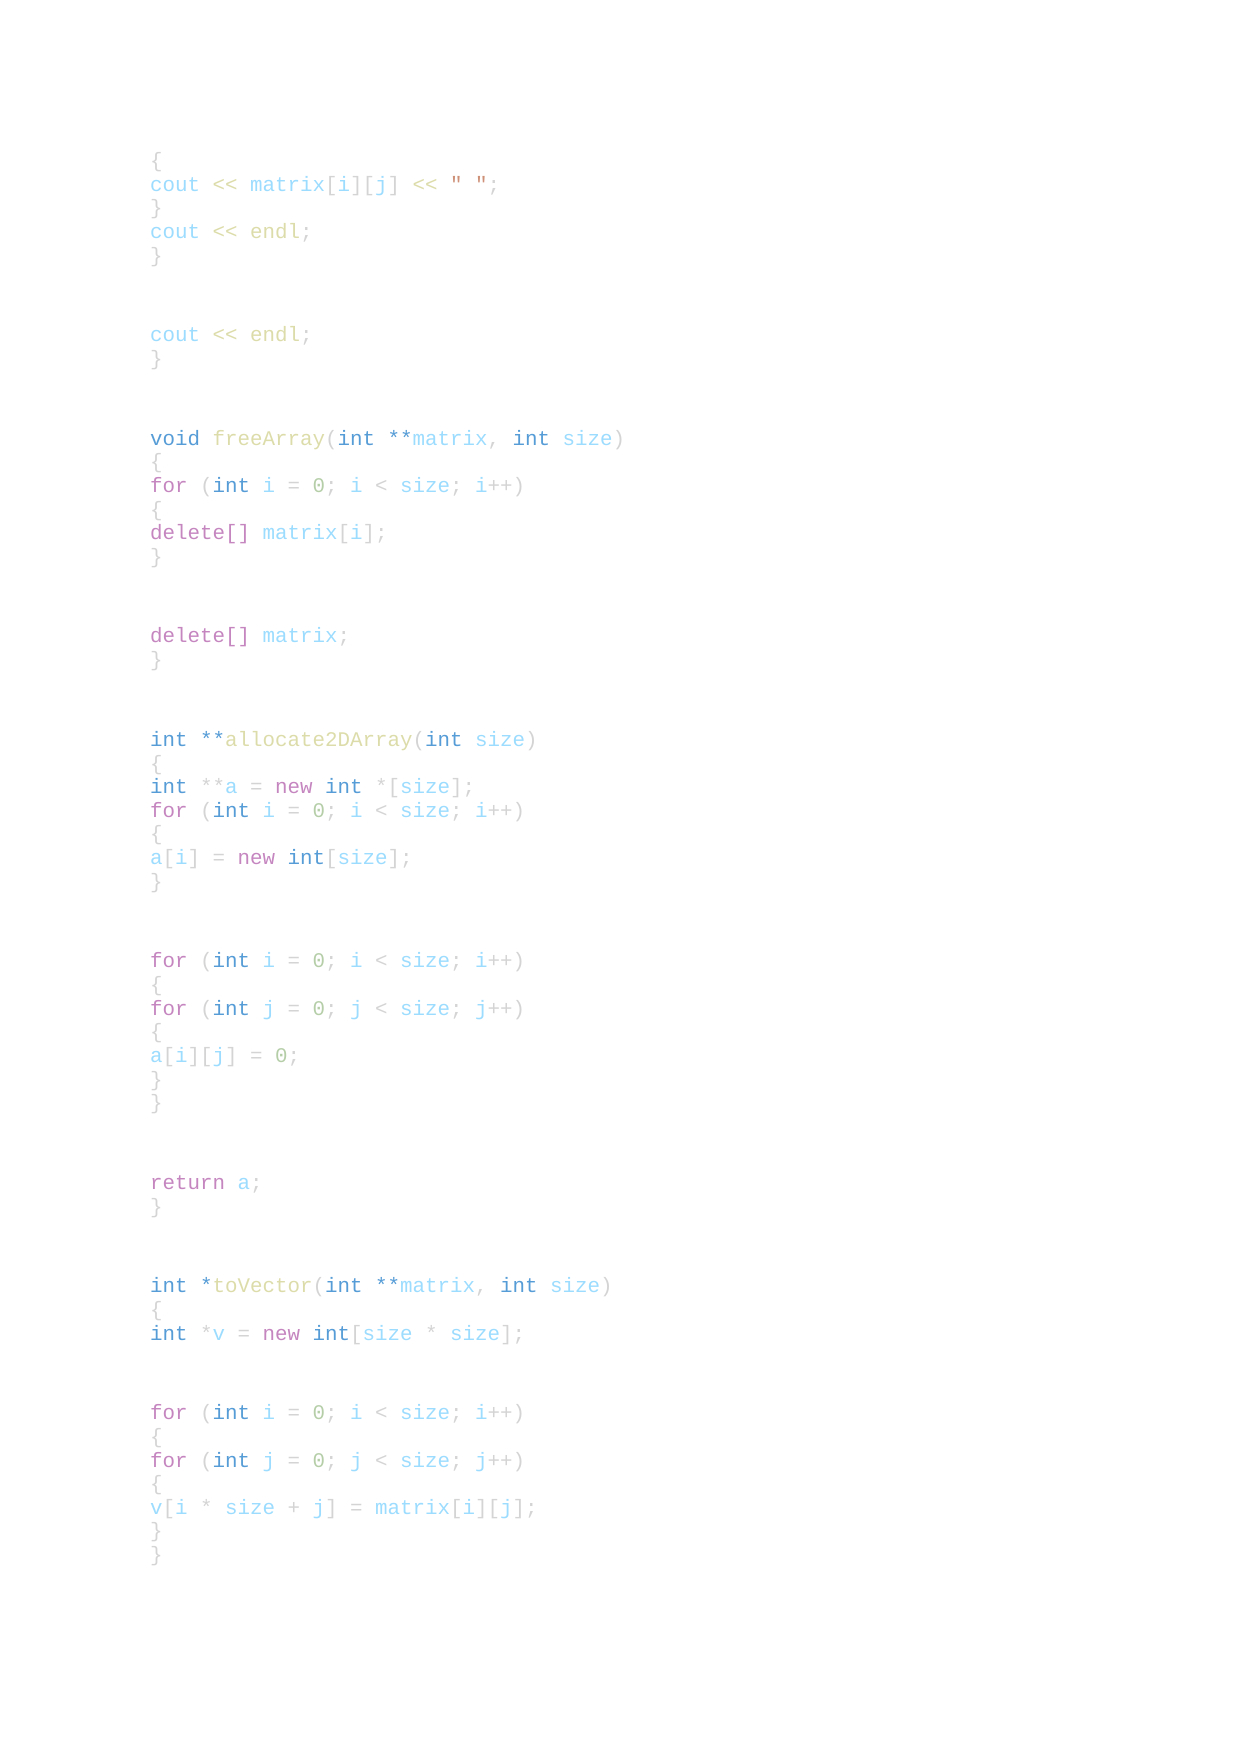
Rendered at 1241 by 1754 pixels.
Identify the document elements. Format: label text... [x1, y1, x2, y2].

text a[i] = new int[size]; [150, 847, 1090, 871]
text a[i][j] = 0; [150, 1045, 1090, 1069]
text for (int i = 0; i < size; i++) [150, 475, 1090, 498]
text { [150, 1299, 1090, 1323]
text { [150, 1021, 1090, 1045]
text { [150, 451, 1090, 475]
text int **a = new int *[size]; [150, 776, 1090, 800]
text v[i * size + j] = matrix[i][j]; [150, 1497, 1090, 1521]
text for (int j = 0; j < size; j++) [150, 1449, 1090, 1473]
text } [150, 1069, 1090, 1092]
text } [150, 348, 1090, 372]
text cout << matrix[i][j] << " "; [150, 174, 1090, 197]
text } [150, 871, 1090, 894]
text delete[] matrix[i]; [150, 522, 1090, 546]
text } [150, 1196, 1090, 1219]
text { [150, 498, 1090, 522]
text int *toVector(int **matrix, int size) [150, 1275, 1090, 1299]
text } [150, 649, 1090, 673]
text } [150, 1092, 1090, 1116]
text int **allocate2DArray(int size) [150, 729, 1090, 752]
text int *v = new int[size * size]; [150, 1323, 1090, 1346]
text } [150, 244, 1090, 268]
text for (int i = 0; i < size; i++) [150, 800, 1090, 823]
text delete[] matrix; [150, 626, 1090, 649]
text } [150, 1544, 1090, 1568]
text void freeArray(int **matrix, int size) [150, 428, 1090, 451]
text { [150, 1473, 1090, 1497]
text for (int i = 0; i < size; i++) [150, 1402, 1090, 1426]
text { [150, 150, 1090, 174]
text for (int j = 0; j < size; j++) [150, 998, 1090, 1021]
text { [150, 974, 1090, 998]
text { [150, 823, 1090, 847]
text } [150, 1521, 1090, 1544]
text return a; [150, 1172, 1090, 1196]
text { [150, 1426, 1090, 1449]
text } [150, 197, 1090, 221]
text { [150, 752, 1090, 776]
text cout << endl; [150, 221, 1090, 244]
text } [150, 546, 1090, 569]
text cout << endl; [150, 324, 1090, 348]
text for (int i = 0; i < size; i++) [150, 950, 1090, 974]
